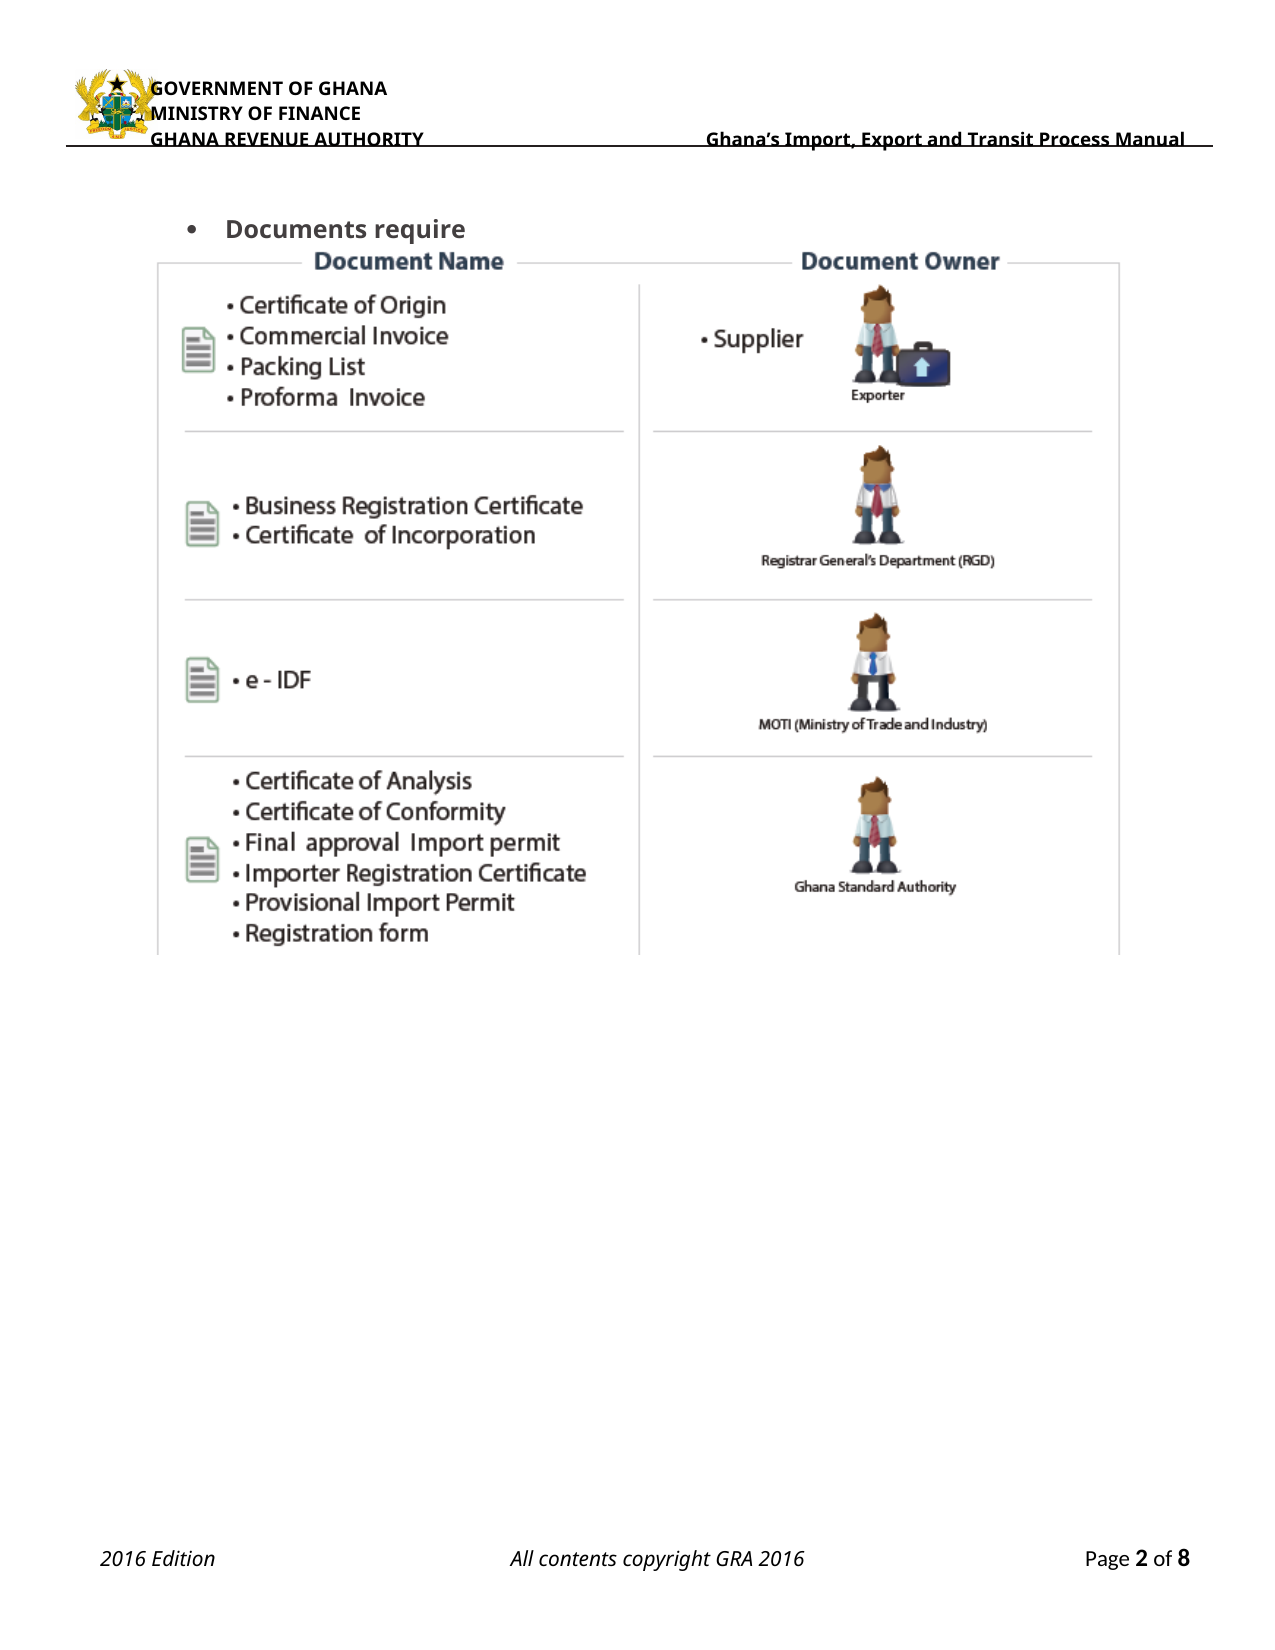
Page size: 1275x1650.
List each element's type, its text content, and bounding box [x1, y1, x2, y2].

picture [150, 245, 1125, 955]
picture [75, 69, 158, 139]
list Documents require [187, 212, 1125, 245]
